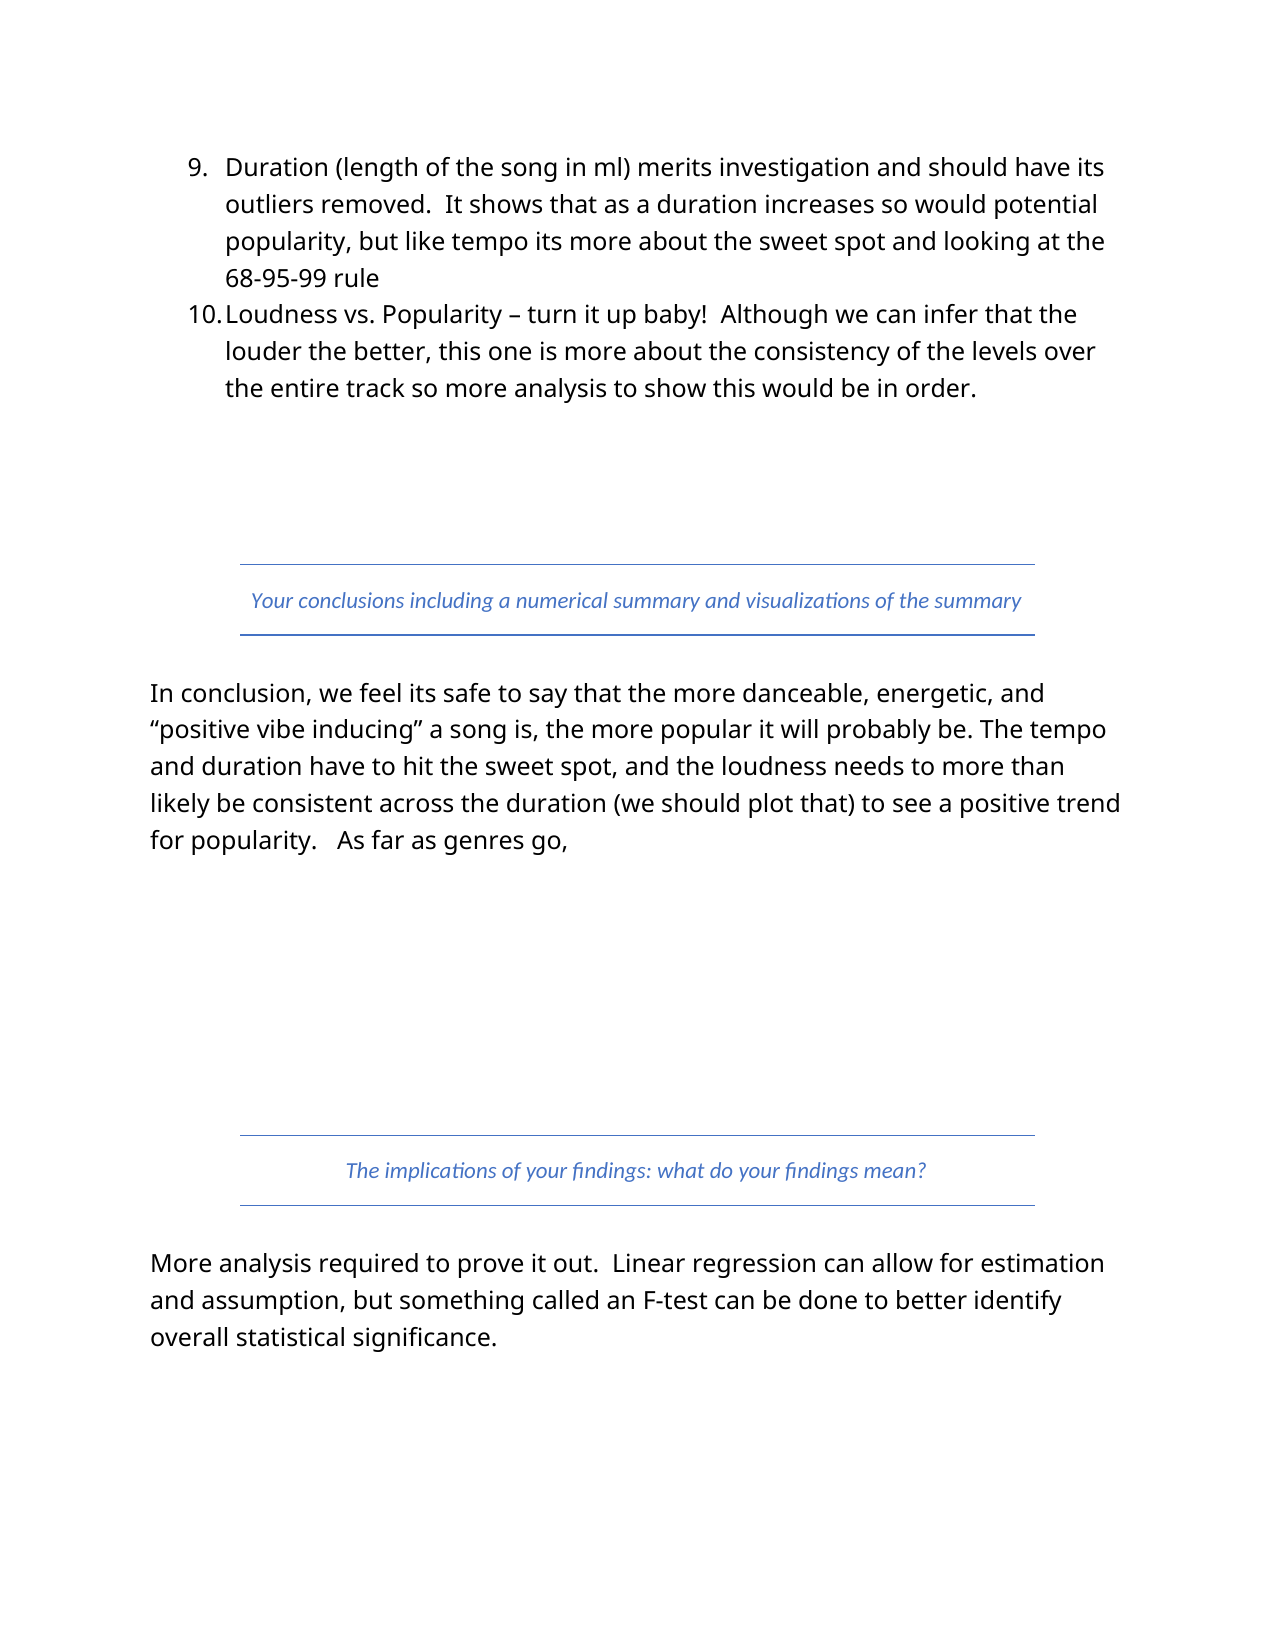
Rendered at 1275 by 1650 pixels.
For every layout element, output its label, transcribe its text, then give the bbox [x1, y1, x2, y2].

text The implications of your findings: what do your findings mean? [240, 1136, 1035, 1205]
list Duration (length of the song in ml) merits investigation and should have its outliers removed. It shows that as a duration increases so would potential popularity, but like tempo its more about the sweet spot and looking at the 68-95-99 rule [187, 150, 1125, 294]
list Loudness vs. Popularity – turn it up baby! Although we can infer that the louder the better, this one is more about the consistency of the levels over the entire track so more analysis to show this would be in order. [187, 297, 1125, 405]
text More analysis required to prove it out. Linear regression can allow for estimation and assumption, but something called an F-test can be done to better identify overall statistical significance. [150, 1246, 1125, 1354]
text In conclusion, we feel its safe to say that the more danceable, energetic, and “positive vibe inducing” a song is, the more popular it will probably be. The tempo and duration have to hit the sweet spot, and the loudness needs to more than likely be consistent across the duration (we should plot that) to see a positive trend for popularity. As far as genres go, [150, 675, 1125, 856]
text Your conclusions including a numerical summary and visualizations of the summary [240, 565, 1035, 634]
